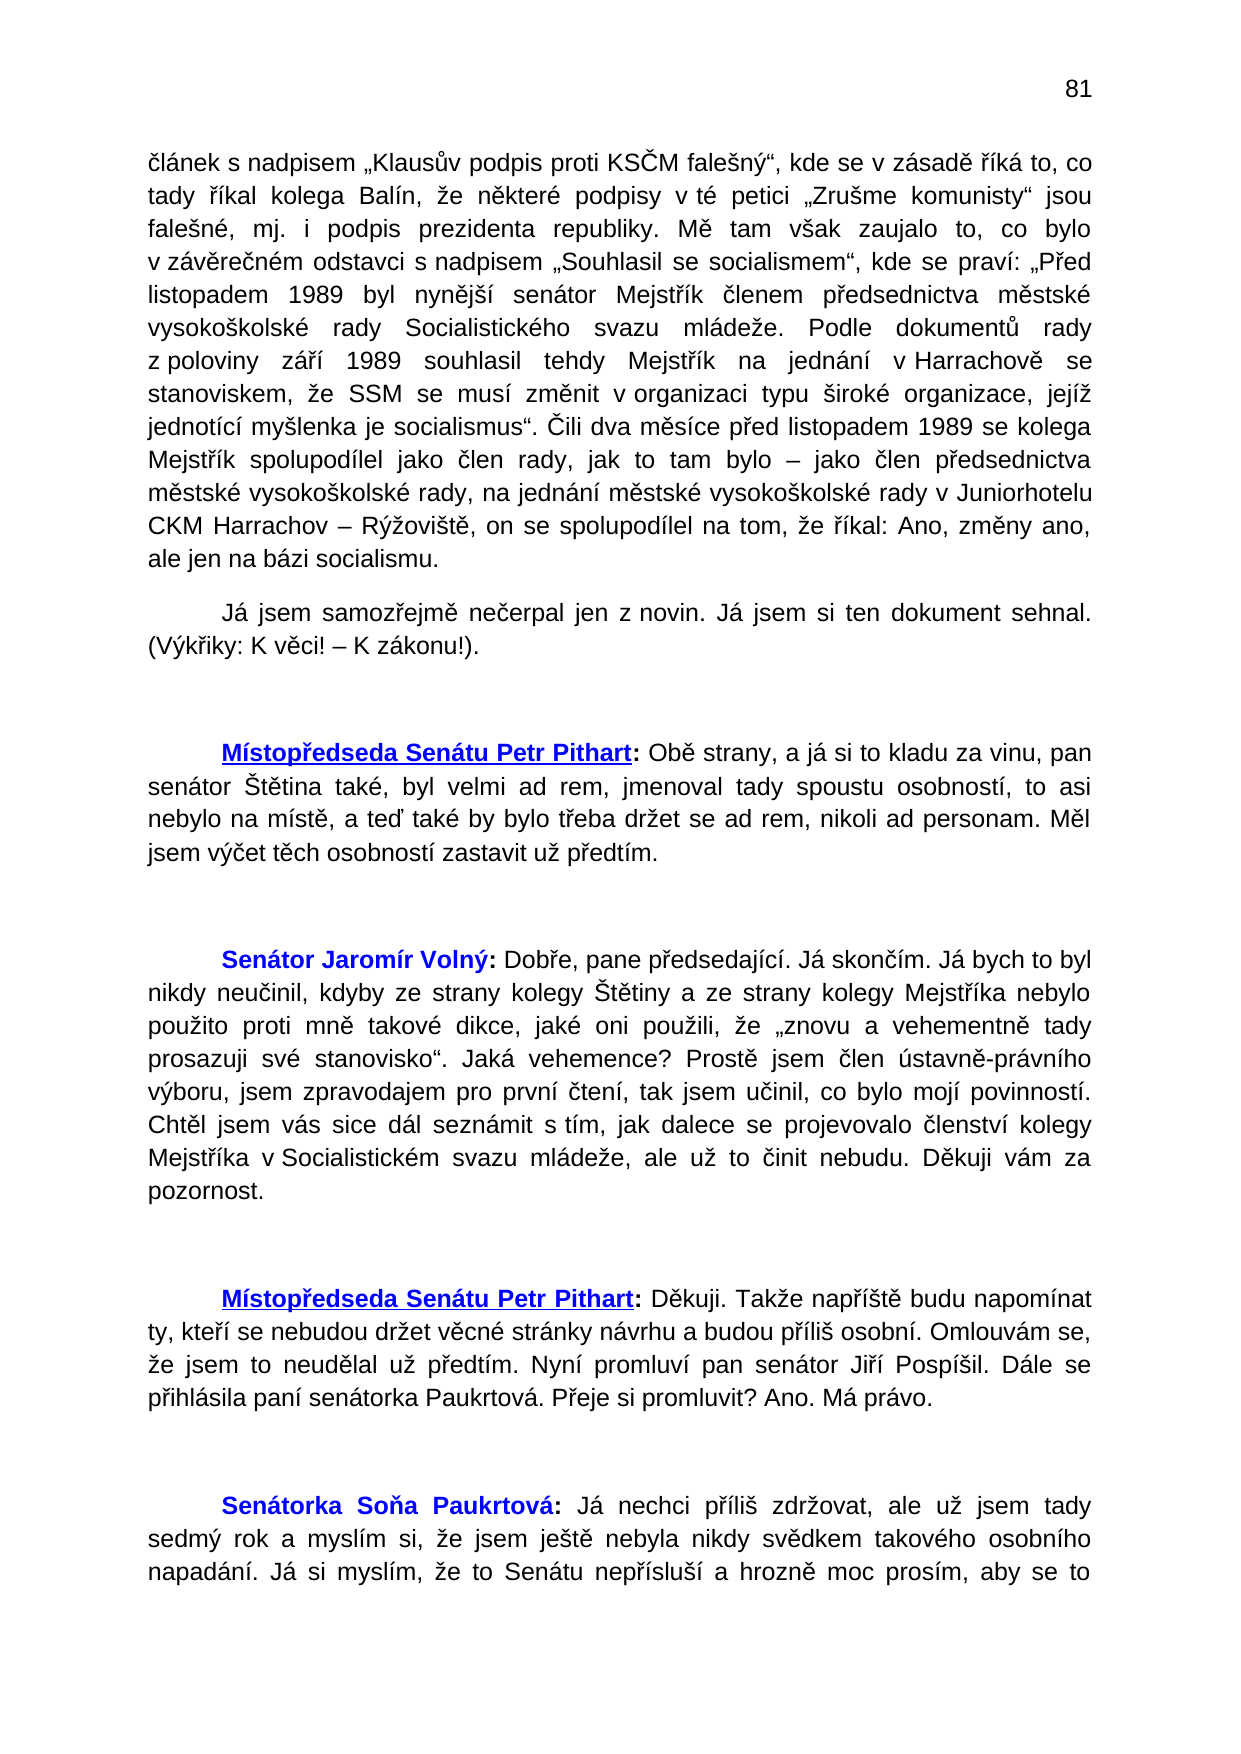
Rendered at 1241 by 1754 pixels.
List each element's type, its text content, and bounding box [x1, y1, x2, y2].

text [148, 148, 1093, 573]
text Místopředseda Senátu Petr Pithart: Obě strany, a já si to kladu za vinu, pan senátor Štětina také, byl velmi ad rem, jmenoval tady spoustu osobností, to asi nebylo na místě, a teď také by bylo třeba držet se ad rem, nikoli ad personam. Měl jsem výčet těch osobností zastavit už předtím. [148, 738, 1093, 866]
text Já jsem samozřejmě nečerpal jen z novin. Já jsem si ten dokument sehnal. (Výkřiky: K věci! – K zákonu!). [148, 598, 1093, 659]
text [148, 1491, 1093, 1586]
text Senátor Jaromír Volný: Dobře, pane předsedající. Já skončím. Já bych to byl nikdy neučinil, kdyby ze strany kolegy Štětiny a ze strany kolegy Mejstříka nebylo použito proti mně takové dikce, jaké oni použili, že „znovu a vehementně tady prosazuji své stanovisko“. Jaká vehemence? Prostě jsem člen ústavně-právního výboru, jsem zpravodajem pro první čtení, tak jsem učinil, co bylo mojí povinností. Chtěl jsem vás sice dál seznámit s tím, jak dalece se projevovalo členství kolegy Mejstříka v Socialistickém svazu mládeže, ale už to činit nebudu. Děkuji vám za pozornost. [148, 945, 1093, 1205]
text Místopředseda Senátu Petr Pithart: Děkuji. Takže napříště budu napomínat ty, kteří se nebudou držet věcné stránky návrhu a budou příliš osobní. Omlouvám se, že jsem to neudělal už předtím. Nyní promluví pan senátor Jiří Pospíšil. Dále se přihlásila paní senátorka Paukrtová. Přeje si promluvit? Ano. Má právo. [148, 1284, 1093, 1412]
